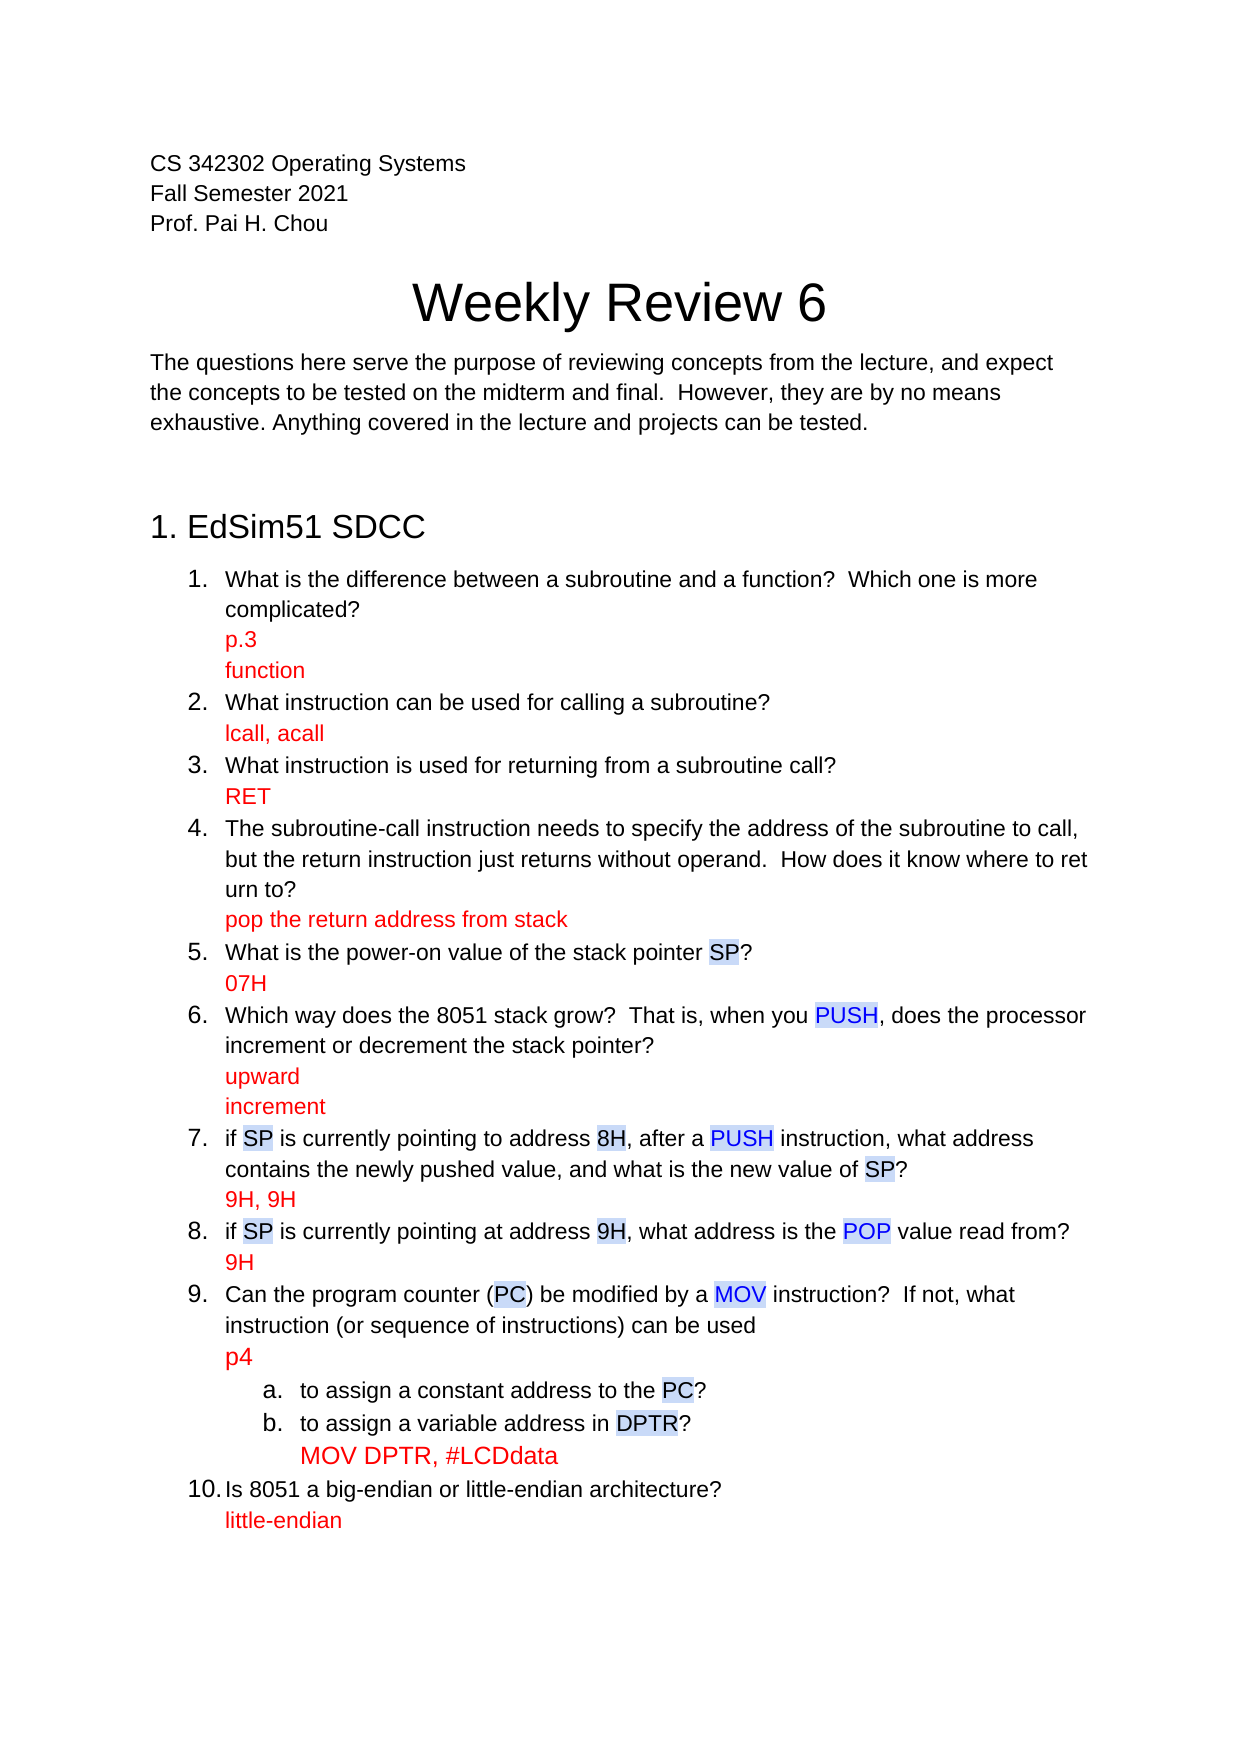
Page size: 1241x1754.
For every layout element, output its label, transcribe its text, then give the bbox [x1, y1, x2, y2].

text upward [225, 1063, 1090, 1089]
list to assign a constant address to the PC? [262, 1375, 1090, 1404]
text increment [225, 1093, 1090, 1119]
text p.3 [225, 626, 1090, 653]
text Fall Semester 2021 [150, 180, 1090, 207]
list What is the power-on value of the stack pointer SP? [187, 937, 1090, 965]
list What instruction can be used for calling a subroutine? [187, 687, 1090, 716]
text 07H [225, 969, 1090, 996]
text 1. EdSim51 SDCC [150, 507, 1090, 545]
list Is 8051 a big-endian or little-endian architecture? [187, 1474, 1090, 1503]
list Which way does the 8051 stack grow? That is, when you PUSH, does the processor increment or decrement the stack pointer? [187, 1000, 1090, 1059]
list Can the program counter (PC) be modified by a MOV instruction? If not, what instruction (or sequence of instructions) can be used [187, 1279, 1090, 1338]
text 9H, 9H [225, 1186, 1090, 1212]
text Weekly Review 6 [150, 271, 1090, 333]
list What instruction is used for returning from a subroutine call? [187, 750, 1090, 779]
text Prof. Pai H. Chou [150, 210, 1090, 237]
list if SP is currently pointing to address 8H, after a PUSH instruction, what address contains the newly pushed value, and what is the new value of SP? [187, 1123, 1090, 1182]
text function [225, 657, 1090, 683]
list The subroutine-call instruction needs to specify the address of the subroutine to call, but the return instruction just returns without operand. How does it know where to return to? [187, 813, 1090, 902]
text CS 342302 Operating Systems [150, 150, 1090, 176]
text p4 [225, 1342, 1090, 1371]
list What is the difference between a subroutine and a function? Which one is more complicated? [187, 564, 1090, 623]
text MOV DPTR, #LCDdata [300, 1441, 1090, 1470]
text The questions here serve the purpose of reviewing concepts from the lecture, and expect the concepts to be tested on the midterm and final. However, they are by no means exhaustive. Anything covered in the lecture and projects can be tested. [150, 349, 1090, 435]
text little-endian [225, 1507, 1090, 1533]
text 9H [225, 1249, 1090, 1275]
text pop the return address from stack [225, 906, 1090, 933]
list to assign a variable address in DPTR? [262, 1408, 1090, 1437]
text RET [225, 783, 1090, 809]
text lcall, acall [225, 720, 1090, 746]
list if SP is currently pointing at address 9H, what address is the POP value read from? [187, 1216, 1090, 1245]
